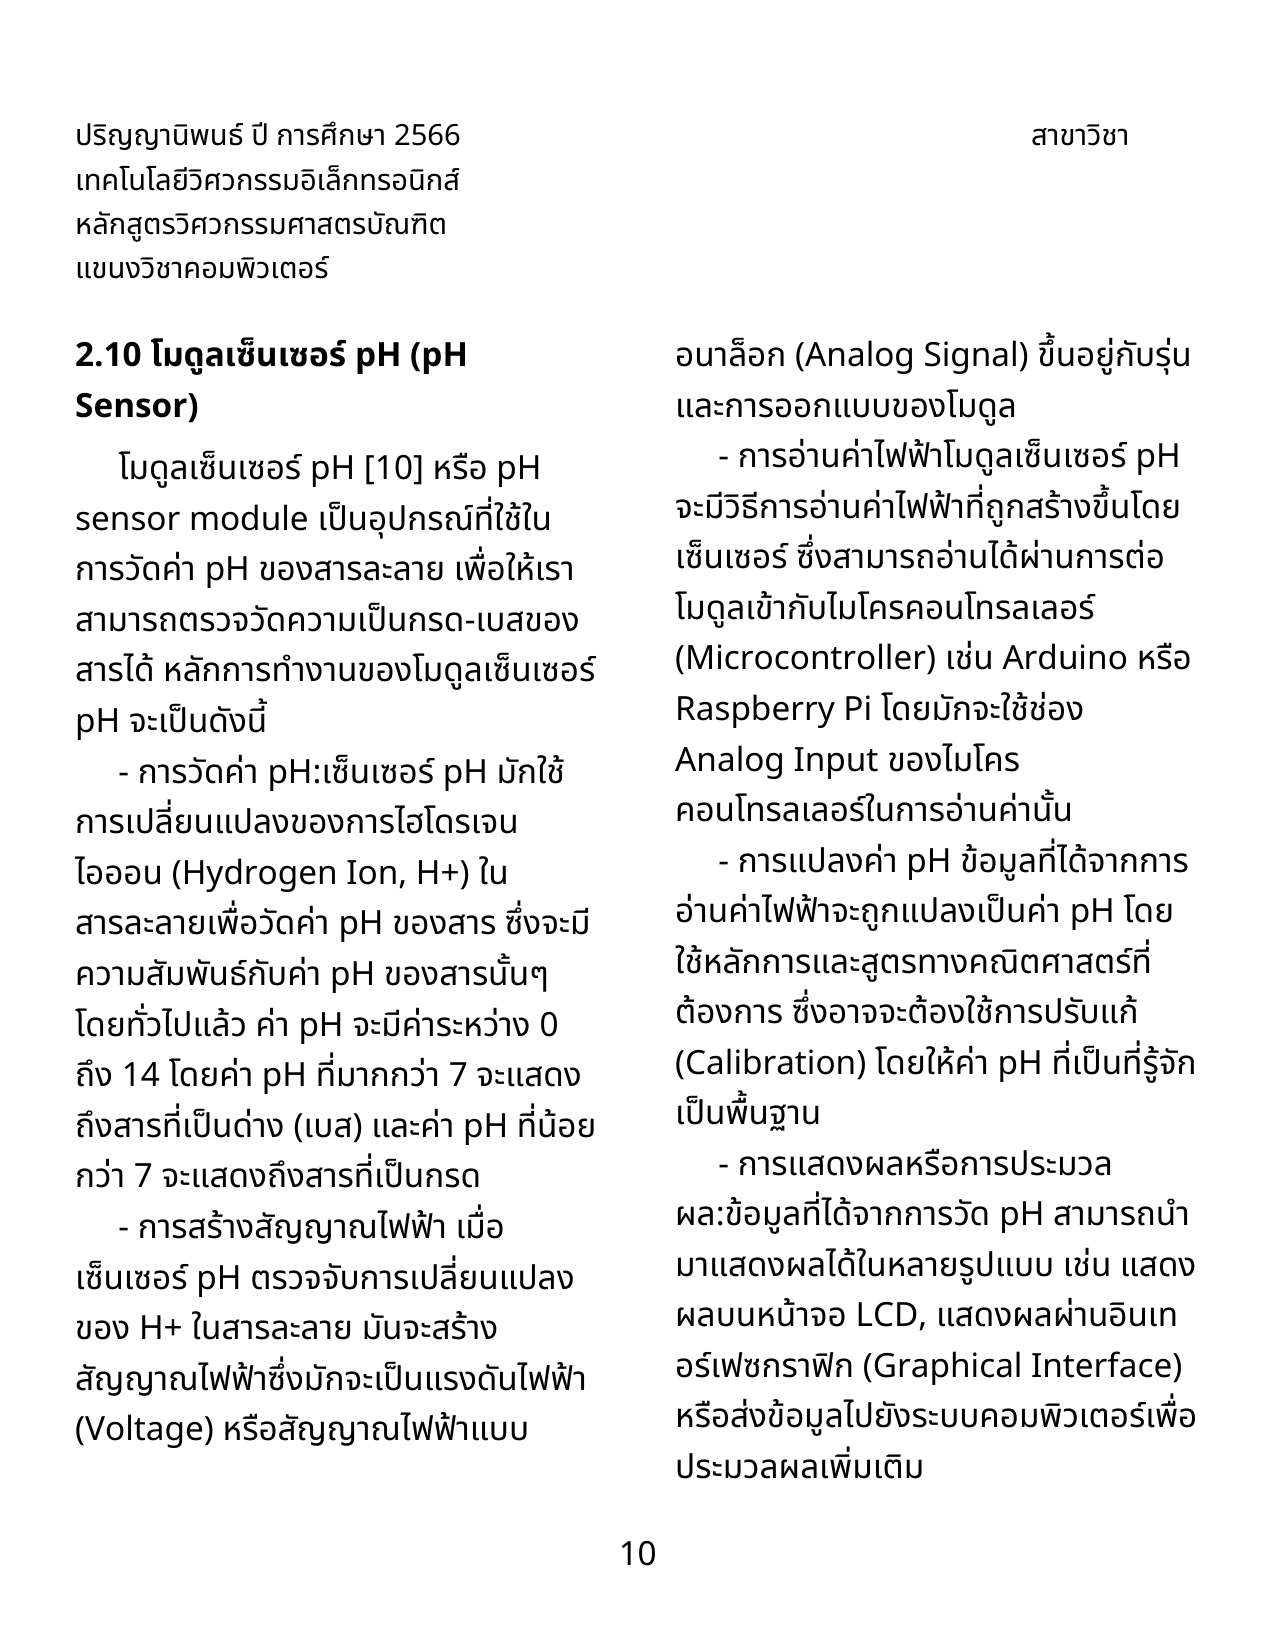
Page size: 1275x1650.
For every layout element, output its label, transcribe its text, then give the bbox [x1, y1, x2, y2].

text - การอ่านค่าไฟฟ้าโมดูลเซ็นเซอร์ pH จะมีวิธีการอ่านค่าไฟฟ้าที่ถูกสร้างขึ้นโดยเซ็นเซอร์ ซึ่งสามารถอ่านได้ผ่านการต่อโมดูลเข้ากับไมโครคอนโทรลเลอร์ (Microcontroller) เช่น Arduino หรือ Raspberry Pi โดยมักจะใช้ช่อง Analog Input ของไมโครคอนโทรลเลอร์ในการอ่านค่านั้น [675, 432, 1200, 836]
text 2.10 โมดูลเซ็นเซอร์ pH (pH Sensor) [75, 331, 600, 427]
text - การแปลงค่า pH ข้อมูลที่ได้จากการอ่านค่าไฟฟ้าจะถูกแปลงเป็นค่า pH โดยใช้หลักการและสูตรทางคณิตศาสตร์ที่ต้องการ ซึ่งอาจจะต้องใช้การปรับแก้ (Calibration) โดยให้ค่า pH ที่เป็นที่รู้จักเป็นพื้นฐาน [675, 836, 1200, 1139]
text - การวัดค่า pH:เซ็นเซอร์ pH มักใช้การเปลี่ยนแปลงของการไฮโดรเจนไอออน (Hydrogen Ion, H+) ในสารละลายเพื่อวัดค่า pH ของสาร ซึ่งจะมีความสัมพันธ์กับค่า pH ของสารนั้นๆ โดยทั่วไปแล้ว ค่า pH จะมีค่าระหว่าง 0 ถึง 14 โดยค่า pH ที่มากกว่า 7 จะแสดงถึงสารที่เป็นด่าง (เบส) และค่า pH ที่น้อยกว่า 7 จะแสดงถึงสารที่เป็นกรด [75, 747, 600, 1203]
text - การสร้างสัญญาณไฟฟ้า เมื่อเซ็นเซอร์ pH ตรวจจับการเปลี่ยนแปลงของ H+ ในสารละลาย มันจะสร้างสัญญาณไฟฟ้าซึ่งมักจะเป็นแรงดันไฟฟ้า (Voltage) หรือสัญญาณไฟฟ้าแบบอนาล็อก (Analog Signal) ขึ้นอยู่กับรุ่นและการออกแบบของโมดูล [75, 1203, 600, 1456]
text โมดูลเซ็นเซอร์ pH [10] หรือ pH sensor module เป็นอุปกรณ์ที่ใช้ในการวัดค่า pH ของสารละลาย เพื่อให้เราสามารถตรวจวัดความเป็นกรด-เบสของสารได้ หลักการทำงานของโมดูลเซ็นเซอร์ pH จะเป็นดังนี้ [75, 444, 600, 747]
text - การสร้างสัญญาณไฟฟ้า เมื่อเซ็นเซอร์ pH ตรวจจับการเปลี่ยนแปลงของ H+ ในสารละลาย มันจะสร้างสัญญาณไฟฟ้าซึ่งมักจะเป็นแรงดันไฟฟ้า (Voltage) หรือสัญญาณไฟฟ้าแบบอนาล็อก (Analog Signal) ขึ้นอยู่กับรุ่นและการออกแบบของโมดูล [675, 331, 1200, 432]
